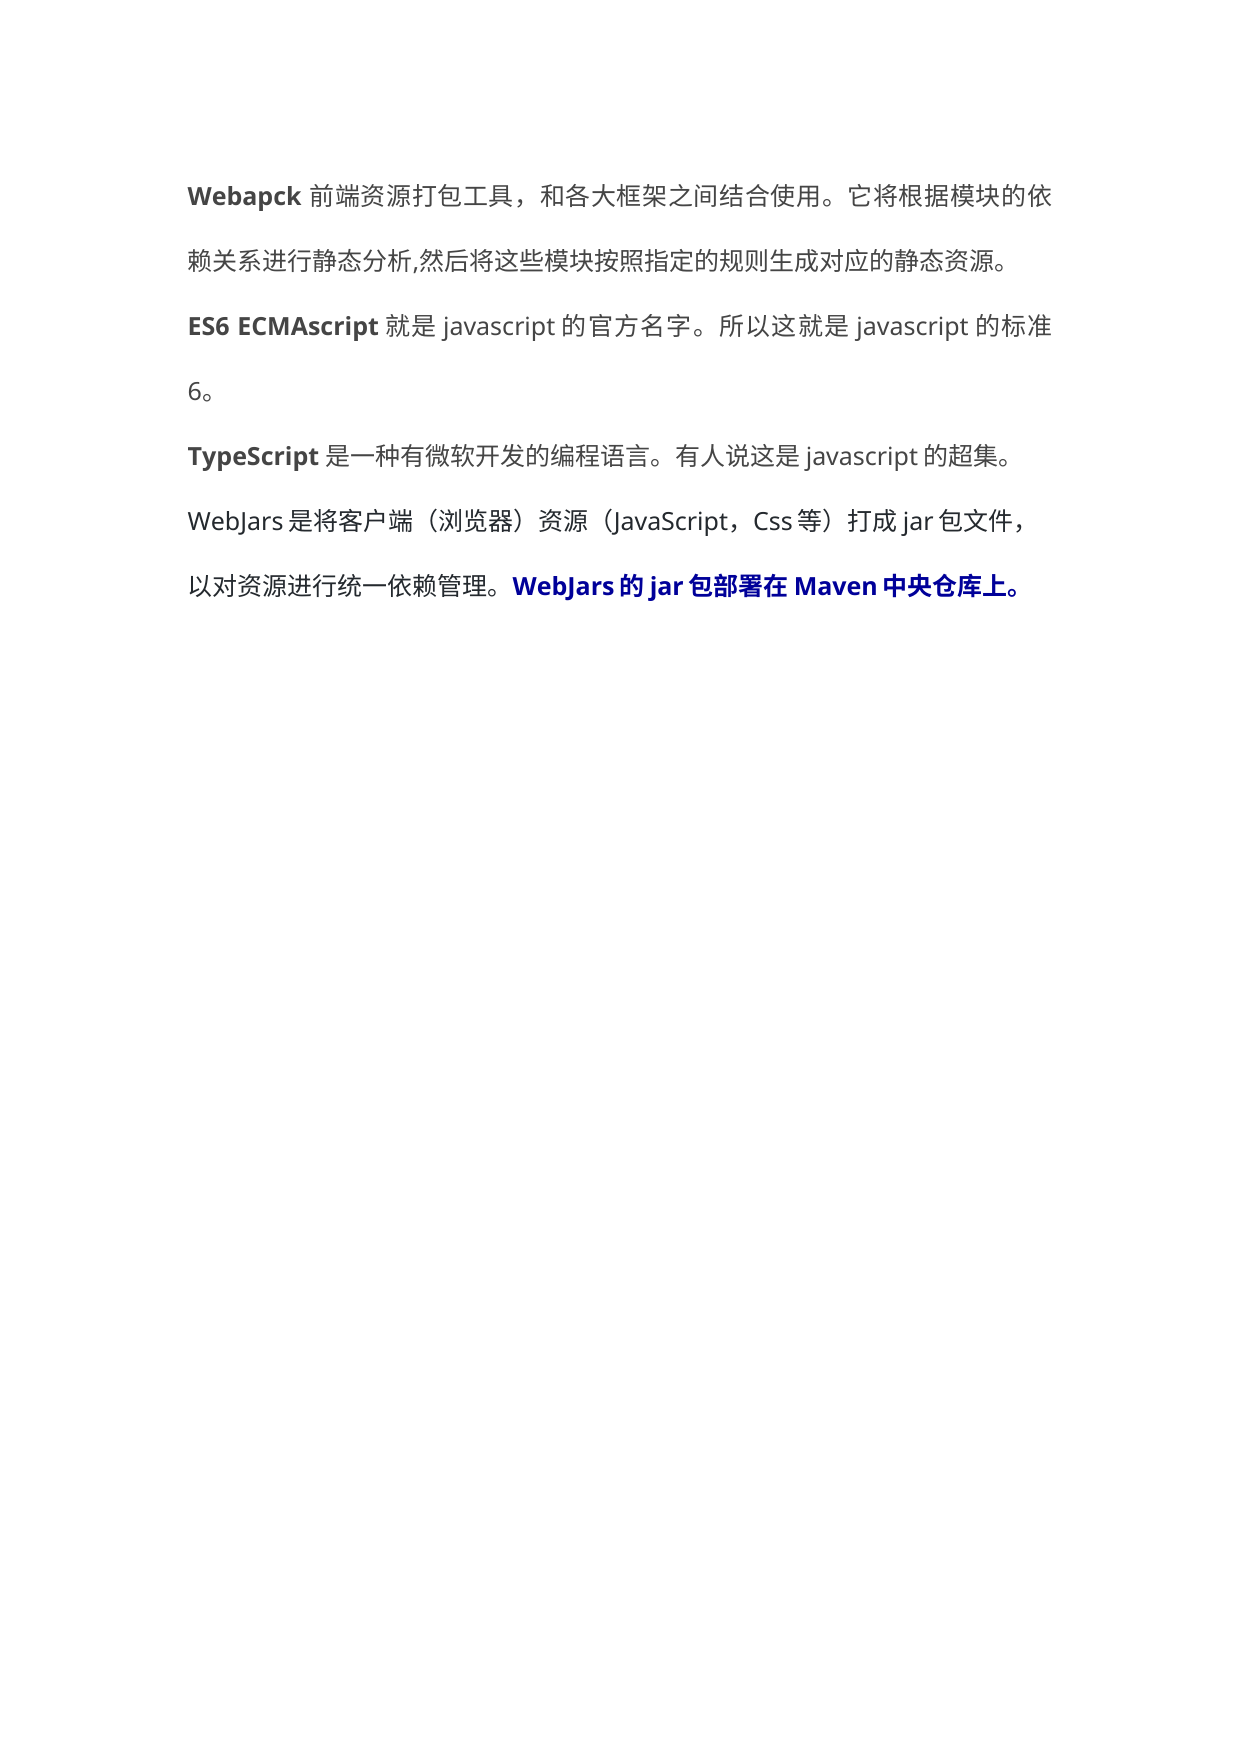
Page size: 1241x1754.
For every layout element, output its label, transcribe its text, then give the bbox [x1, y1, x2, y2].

text TypeScript 是一种有微软开发的编程语言。有人说这是javascript的超集。 [187, 422, 1053, 487]
text ES6 ECMAscript就是javascript的官方名字。所以这就是javascript的标准6。 [187, 292, 1053, 422]
text WebJars是将客户端（浏览器）资源（JavaScript，Css等）打成jar包文件，以对资源进行统一依赖管理。WebJars的jar包部署在Maven中央仓库上。 [187, 487, 1053, 617]
text Webapck 前端资源打包工具，和各大框架之间结合使用。它将根据模块的依赖关系进行静态分析,然后将这些模块按照指定的规则生成对应的静态资源。 [187, 162, 1053, 292]
